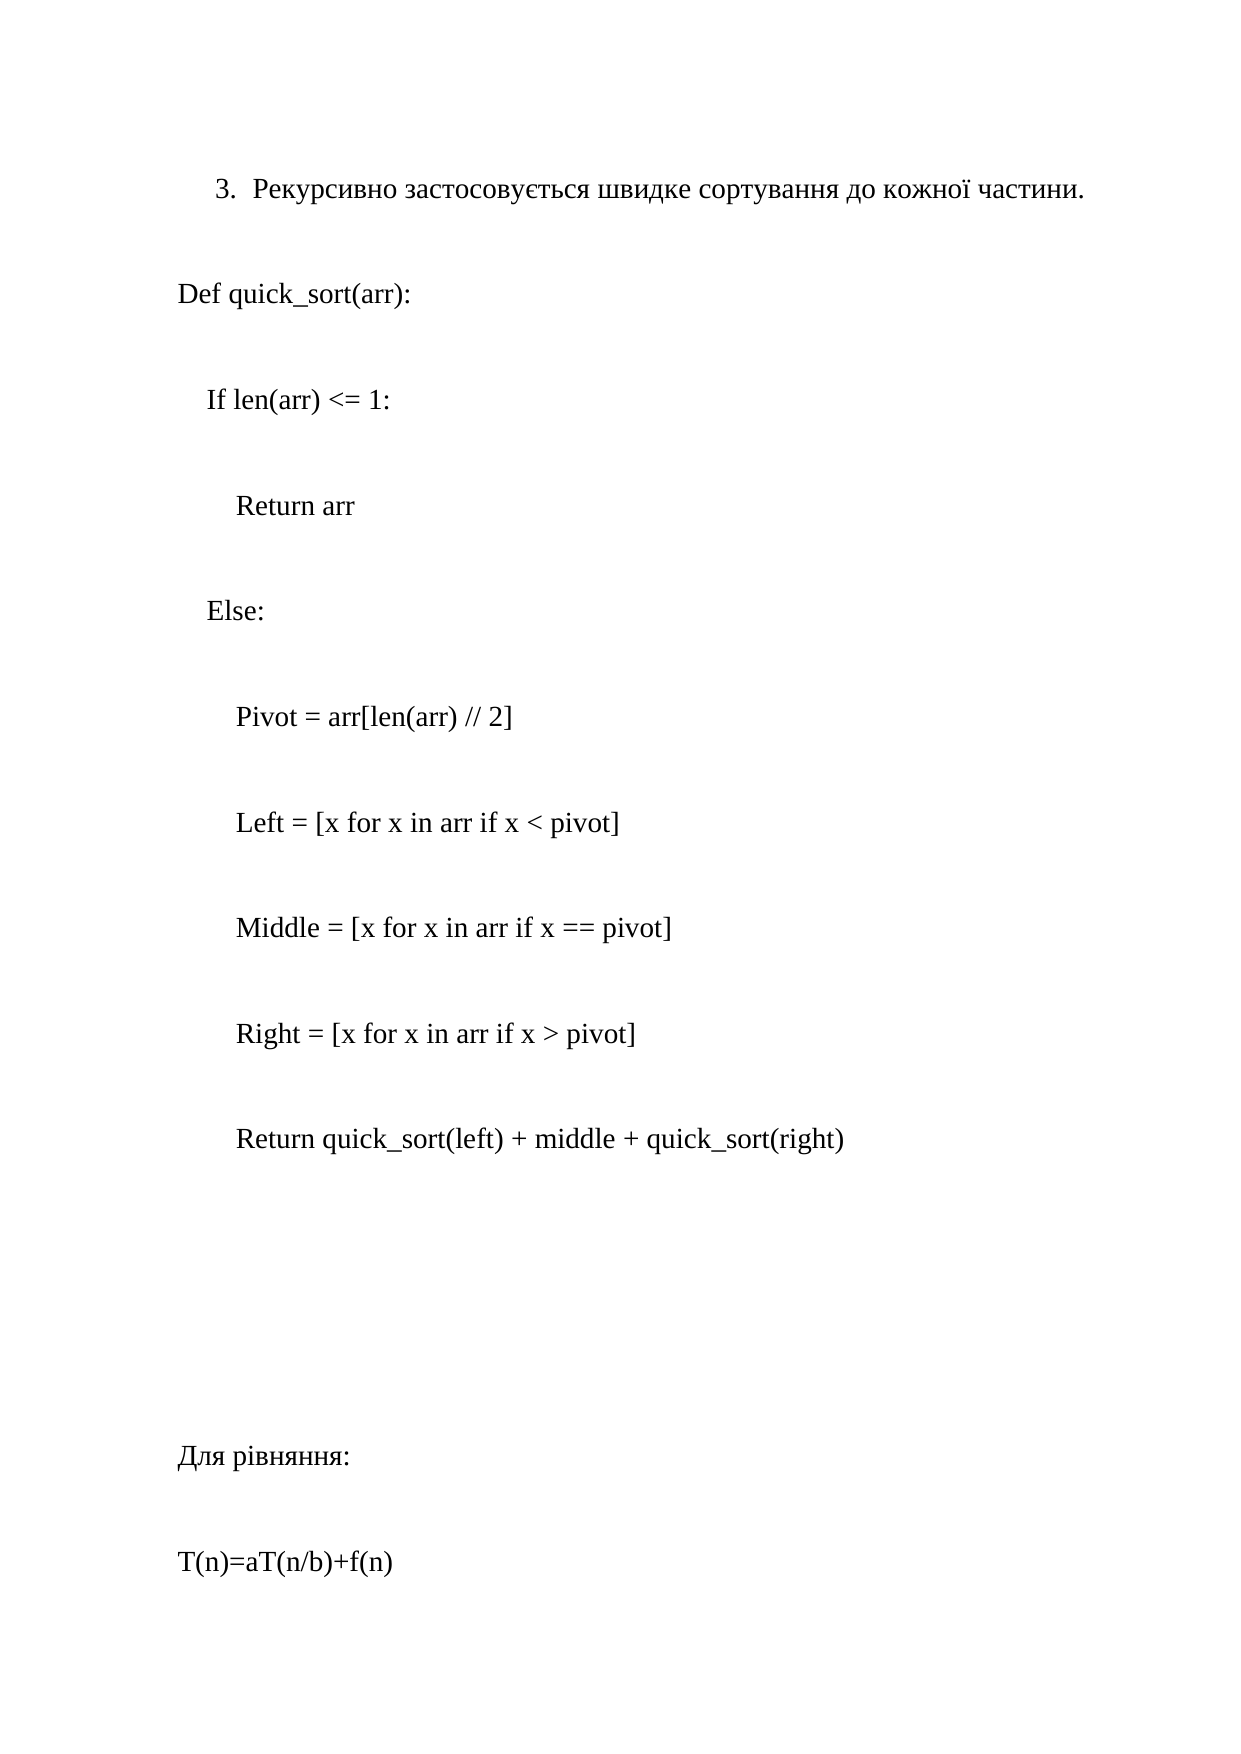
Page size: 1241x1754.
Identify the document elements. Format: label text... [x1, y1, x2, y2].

text Else: [177, 593, 1152, 627]
text Pivot = arr[len(arr) // 2] [177, 699, 1152, 733]
text If len(arr) <= 1: [177, 382, 1152, 416]
text Return quick_sort(left) + middle + quick_sort(right) [177, 1122, 1152, 1155]
text T(n)=aT(n/b)+f(n) [177, 1544, 1152, 1578]
text Для рівняння: [177, 1438, 1152, 1472]
text Def quick_sort(arr): [177, 277, 1152, 310]
list Рекурсивно застосовується швидке сортування до кожної частини. [215, 171, 1152, 204]
text Left = [x for x in arr if x < pivot] [177, 805, 1152, 838]
text Return arr [177, 488, 1152, 521]
text Right = [x for x in arr if x > pivot] [177, 1016, 1152, 1049]
text Middle = [x for x in arr if x == pivot] [177, 910, 1152, 944]
